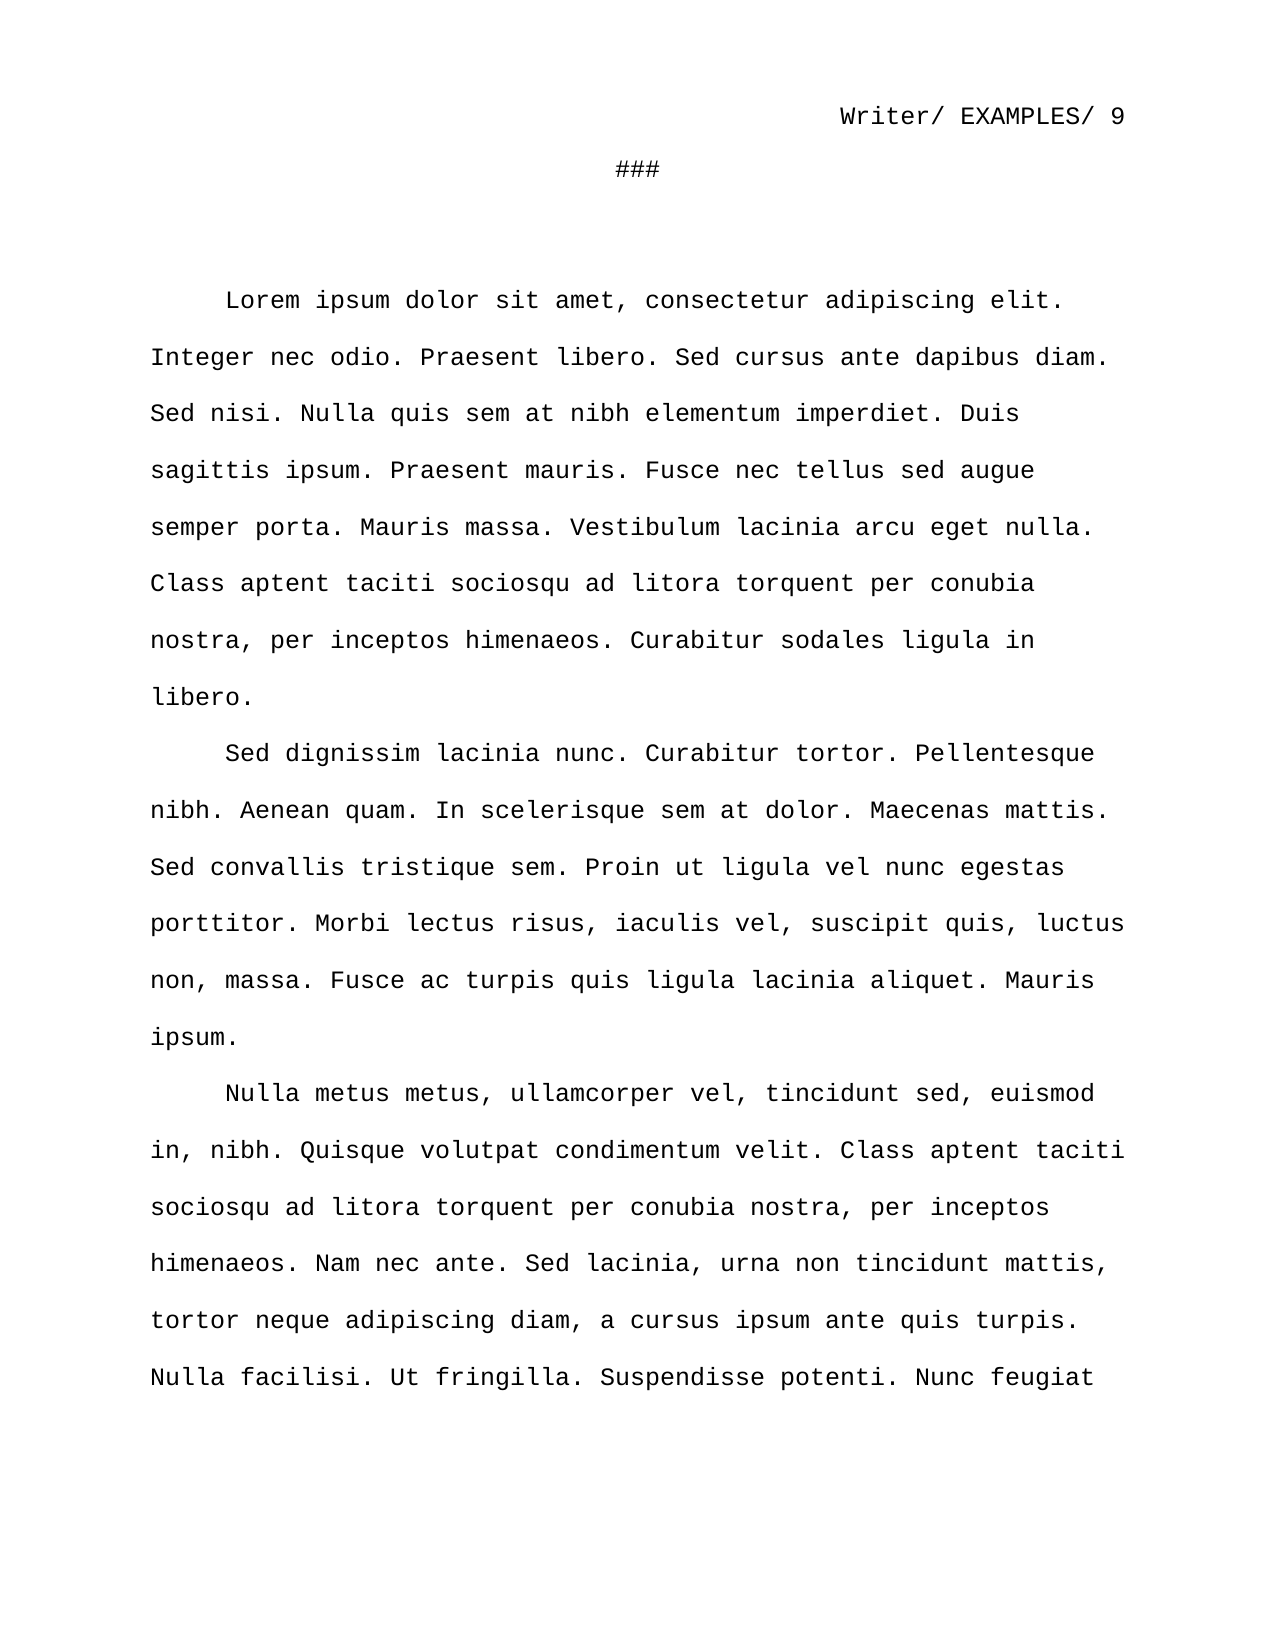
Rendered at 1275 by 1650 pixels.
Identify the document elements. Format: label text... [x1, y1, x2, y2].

text ### [150, 157, 1125, 185]
text Sed dignissim lacinia nunc. Curabitur tortor. Pellentesque nibh. Aenean quam. In scelerisque sem at dolor. Maecenas mattis. Sed convallis tristique sem. Proin ut ligula vel nunc egestas porttitor. Morbi lectus risus, iaculis vel, suscipit quis, luctus non, massa. Fusce ac turpis quis ligula lacinia aliquet. Mauris ipsum. [150, 741, 1125, 1053]
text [150, 1081, 1125, 1393]
text Lorem ipsum dolor sit amet, consectetur adipiscing elit. Integer nec odio. Praesent libero. Sed cursus ante dapibus diam. Sed nisi. Nulla quis sem at nibh elementum imperdiet. Duis sagittis ipsum. Praesent mauris. Fusce nec tellus sed augue semper porta. Mauris massa. Vestibulum lacinia arcu eget nulla. Class aptent taciti sociosqu ad litora torquent per conubia nostra, per inceptos himenaeos. Curabitur sodales ligula in libero. [150, 288, 1125, 713]
